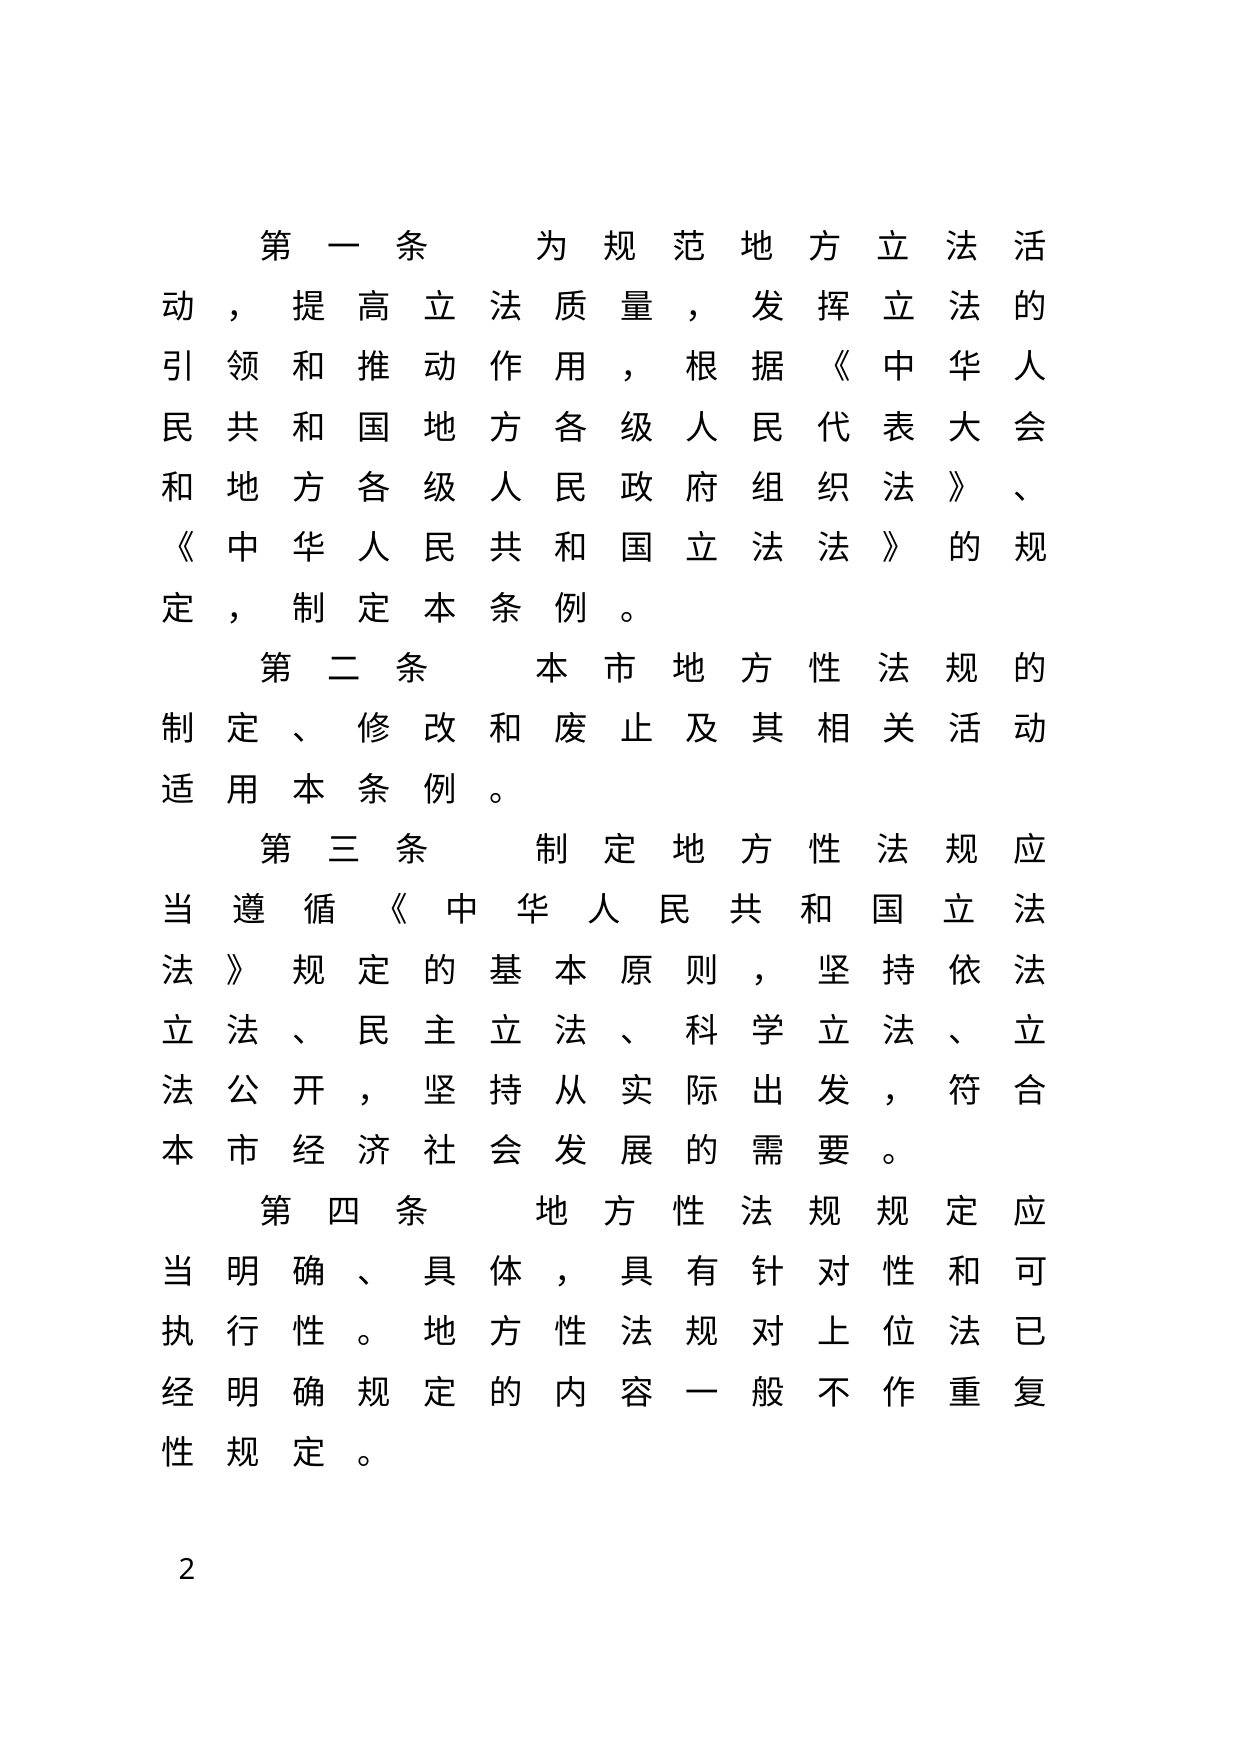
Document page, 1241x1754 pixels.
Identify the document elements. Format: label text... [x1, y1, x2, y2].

text 第三条 制定地方性法规应当遵循《中华人民共和国立法法》规定的基本原则，坚持依法立法、民主立法、科学立法、立法公开，坚持从实际出发，符合本市经济社会发展的需要。 [161, 817, 1079, 1178]
text 第四条 地方性法规规定应当明确、具体，具有针对性和可执行性。地方性法规对上位法已经明确规定的内容一般不作重复性规定。 [161, 1178, 1079, 1480]
text 第二条 本市地方性法规的制定、修改和废止及其相关活动适用本条例。 [161, 636, 1079, 817]
text 第一条 为规范地方立法活动，提高立法质量，发挥立法的引领和推动作用，根据《中华人民共和国地方各级人民代表大会和地方各级人民政府组织法》、《中华人民共和国立法法》的规定，制定本条例。 [161, 213, 1079, 636]
